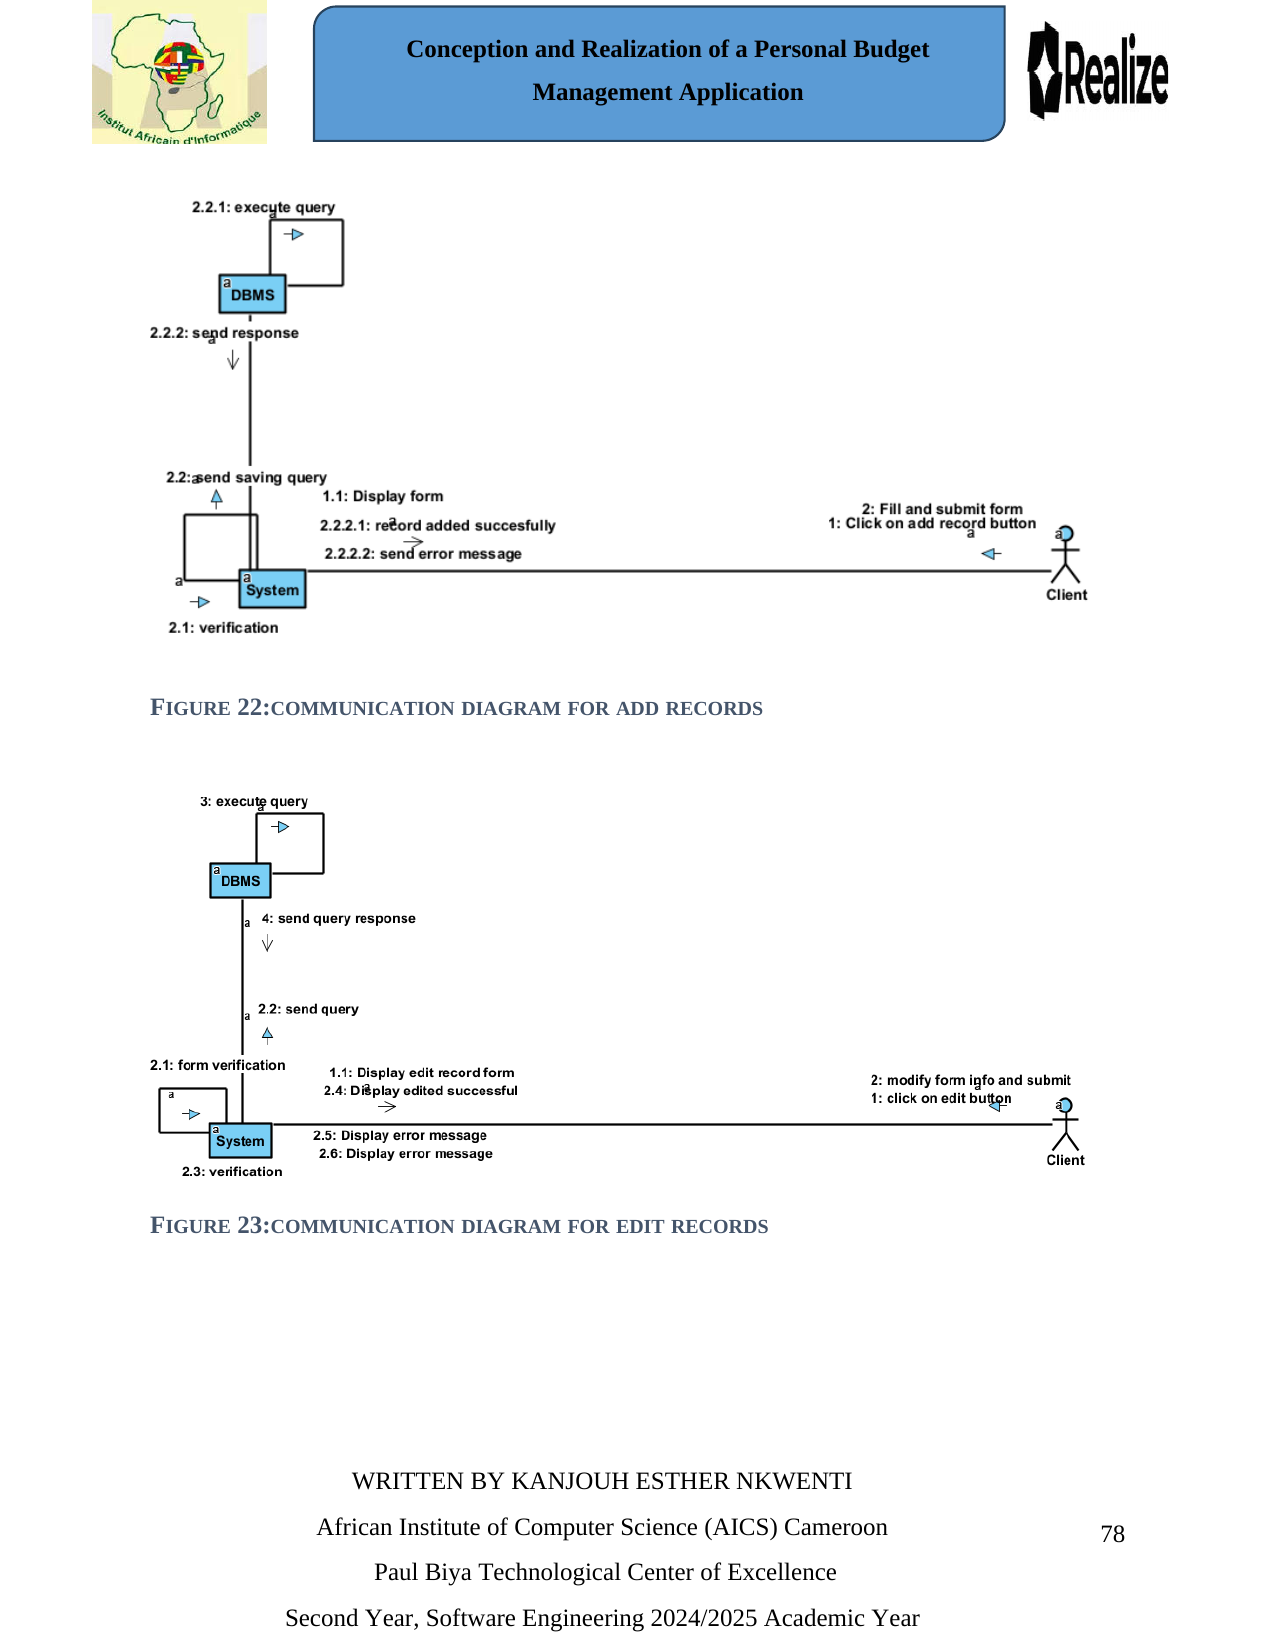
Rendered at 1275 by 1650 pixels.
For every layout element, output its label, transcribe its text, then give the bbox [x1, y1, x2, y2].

picture [92, 0, 267, 144]
text Figure 22:communication diagram for add records [150, 692, 1125, 721]
text Figure 23:communication diagram for edit records [150, 1210, 1125, 1239]
picture [1027, 21, 1169, 121]
picture [150, 797, 1125, 1191]
picture [150, 197, 1125, 674]
